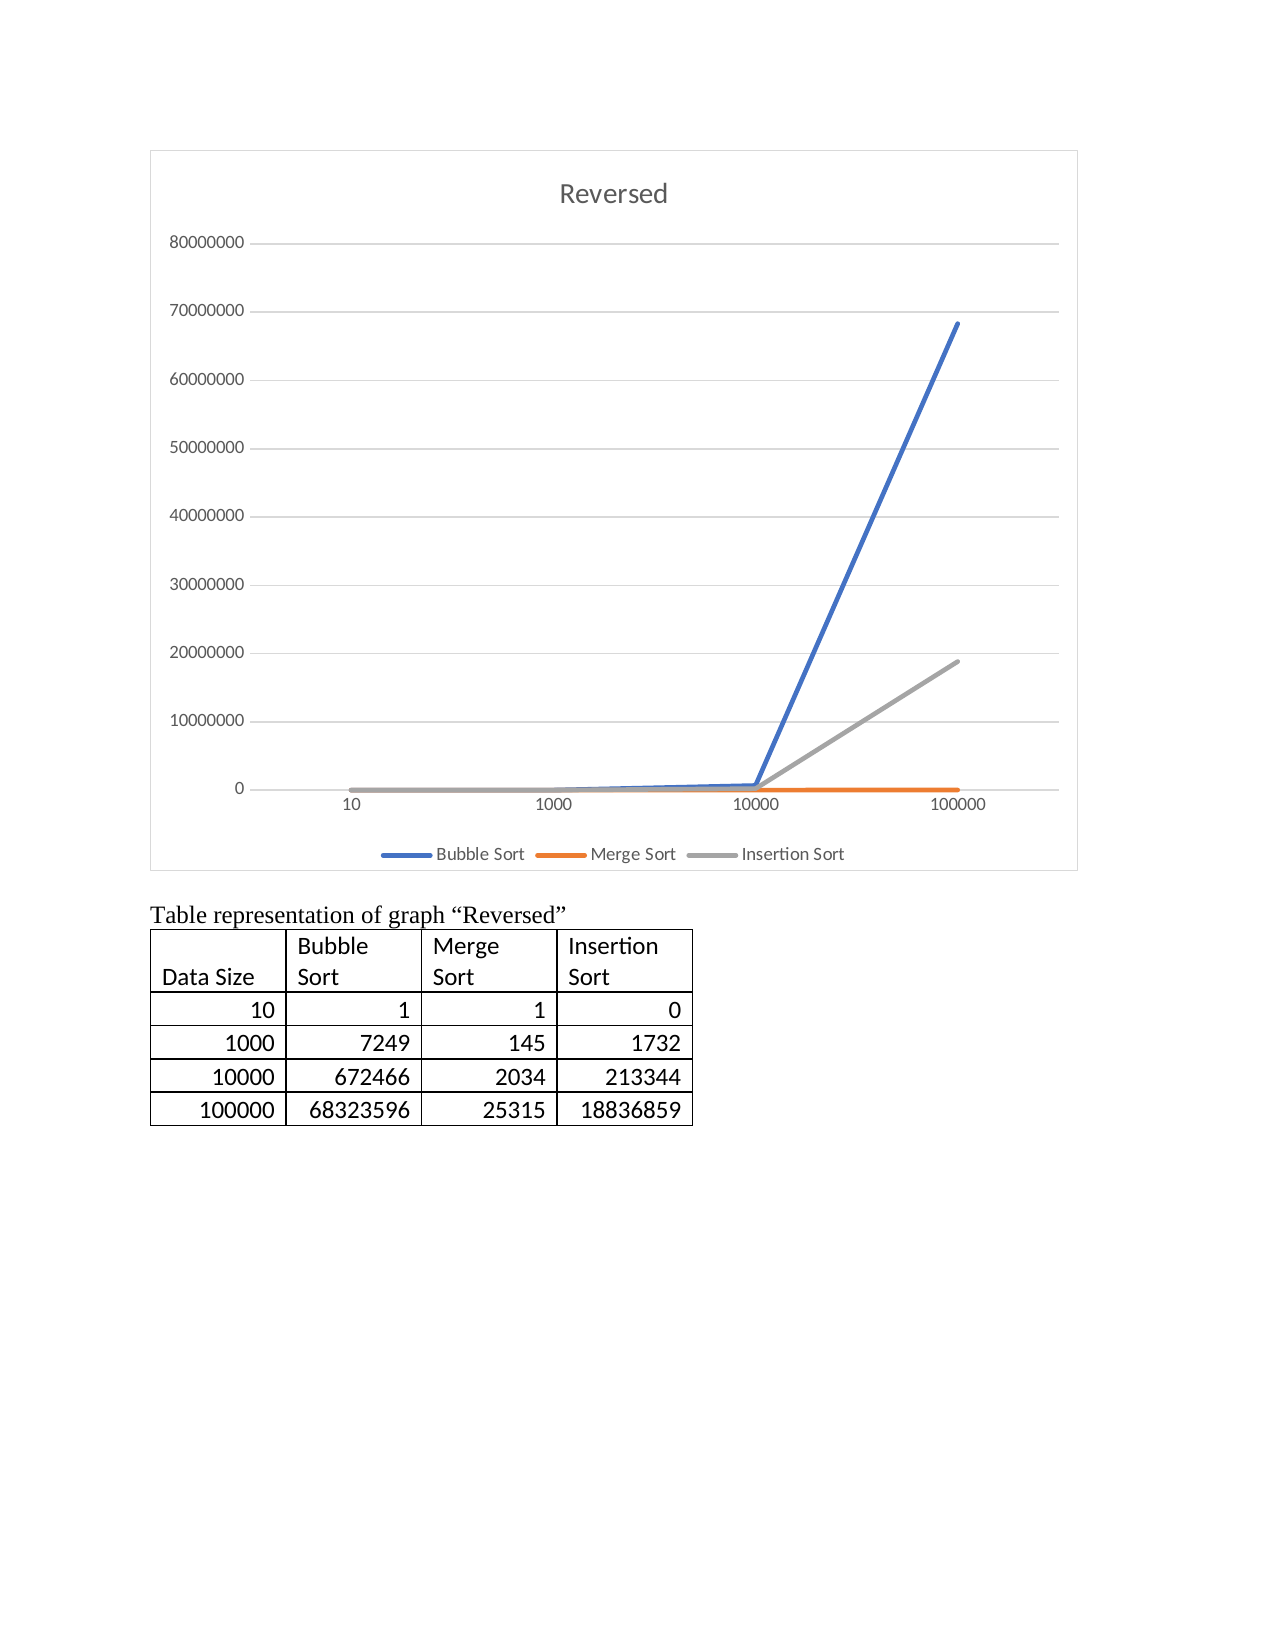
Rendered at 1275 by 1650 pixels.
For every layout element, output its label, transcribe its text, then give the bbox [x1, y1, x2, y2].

table_cell 213344 [558, 1060, 692, 1091]
table_cell 10 [151, 993, 285, 1024]
table_cell 1 [422, 993, 556, 1024]
table_cell 672466 [287, 1060, 421, 1091]
table_cell 1000 [151, 1026, 285, 1058]
table_cell 100000 [151, 1093, 285, 1124]
text Table representation of graph “Reversed” [150, 900, 1125, 929]
table_header Insertion Sort [558, 930, 692, 991]
table_cell 68323596 [287, 1093, 421, 1124]
table_header Merge Sort [422, 930, 556, 991]
table_cell 1 [287, 993, 421, 1024]
table_cell 25315 [422, 1093, 556, 1124]
table_cell 145 [422, 1026, 556, 1058]
table_cell 0 [558, 993, 692, 1024]
table_cell 7249 [287, 1026, 421, 1058]
table_cell 1732 [558, 1026, 692, 1058]
table_cell 18836859 [558, 1093, 692, 1124]
table_cell 2034 [422, 1060, 556, 1091]
table_header Data Size [151, 930, 285, 991]
table_header Bubble Sort [287, 930, 421, 991]
table_cell 10000 [151, 1060, 285, 1091]
